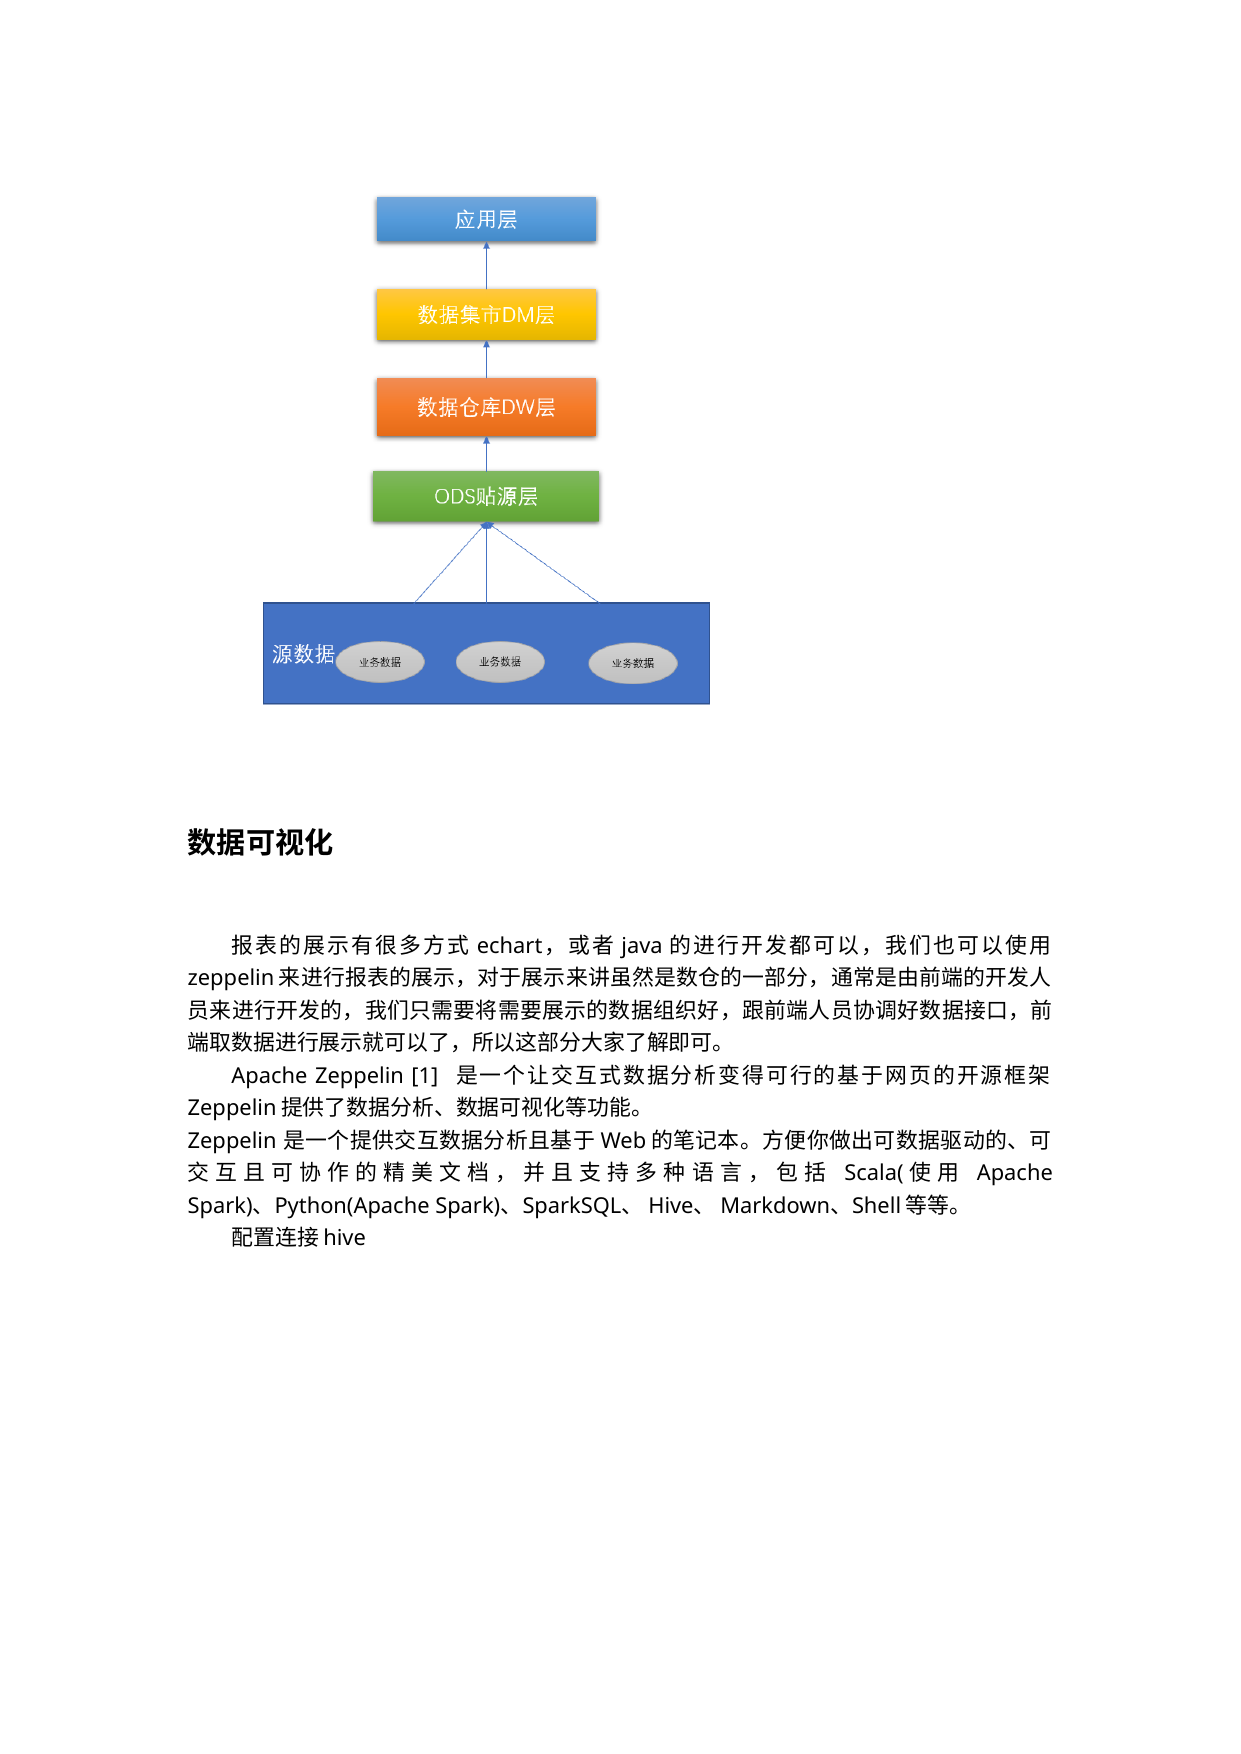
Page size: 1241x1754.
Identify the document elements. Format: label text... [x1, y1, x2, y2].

subtitle 数据可视化 [187, 809, 1053, 874]
text Apache Zeppelin [1] 是一个让交互式数据分析变得可行的基于网页的开源框架。Zeppelin提供了数据分析、数据可视化等功能。 [187, 1057, 1053, 1122]
text 报表的展示有很多方式echart，或者java的进行开发都可以，我们也可以使用zeppelin来进行报表的展示，对于展示来讲虽然是数仓的一部分，通常是由前端的开发人员来进行开发的，我们只需要将需要展示的数据组织好，跟前端人员协调好数据接口，前端取数据进行展示就可以了，所以这部分大家了解即可。 [187, 927, 1053, 1057]
picture [187, 162, 803, 715]
text Zeppelin 是一个提供交互数据分析且基于Web的笔记本。方便你做出可数据驱动的、可交互且可协作的精美文档，并且支持多种语言，包括 Scala(使用 Apache Spark)、Python(Apache Spark)、SparkSQL、 Hive、 Markdown、Shell等等。 [187, 1122, 1053, 1220]
text 配置连接hive [187, 1220, 1053, 1252]
